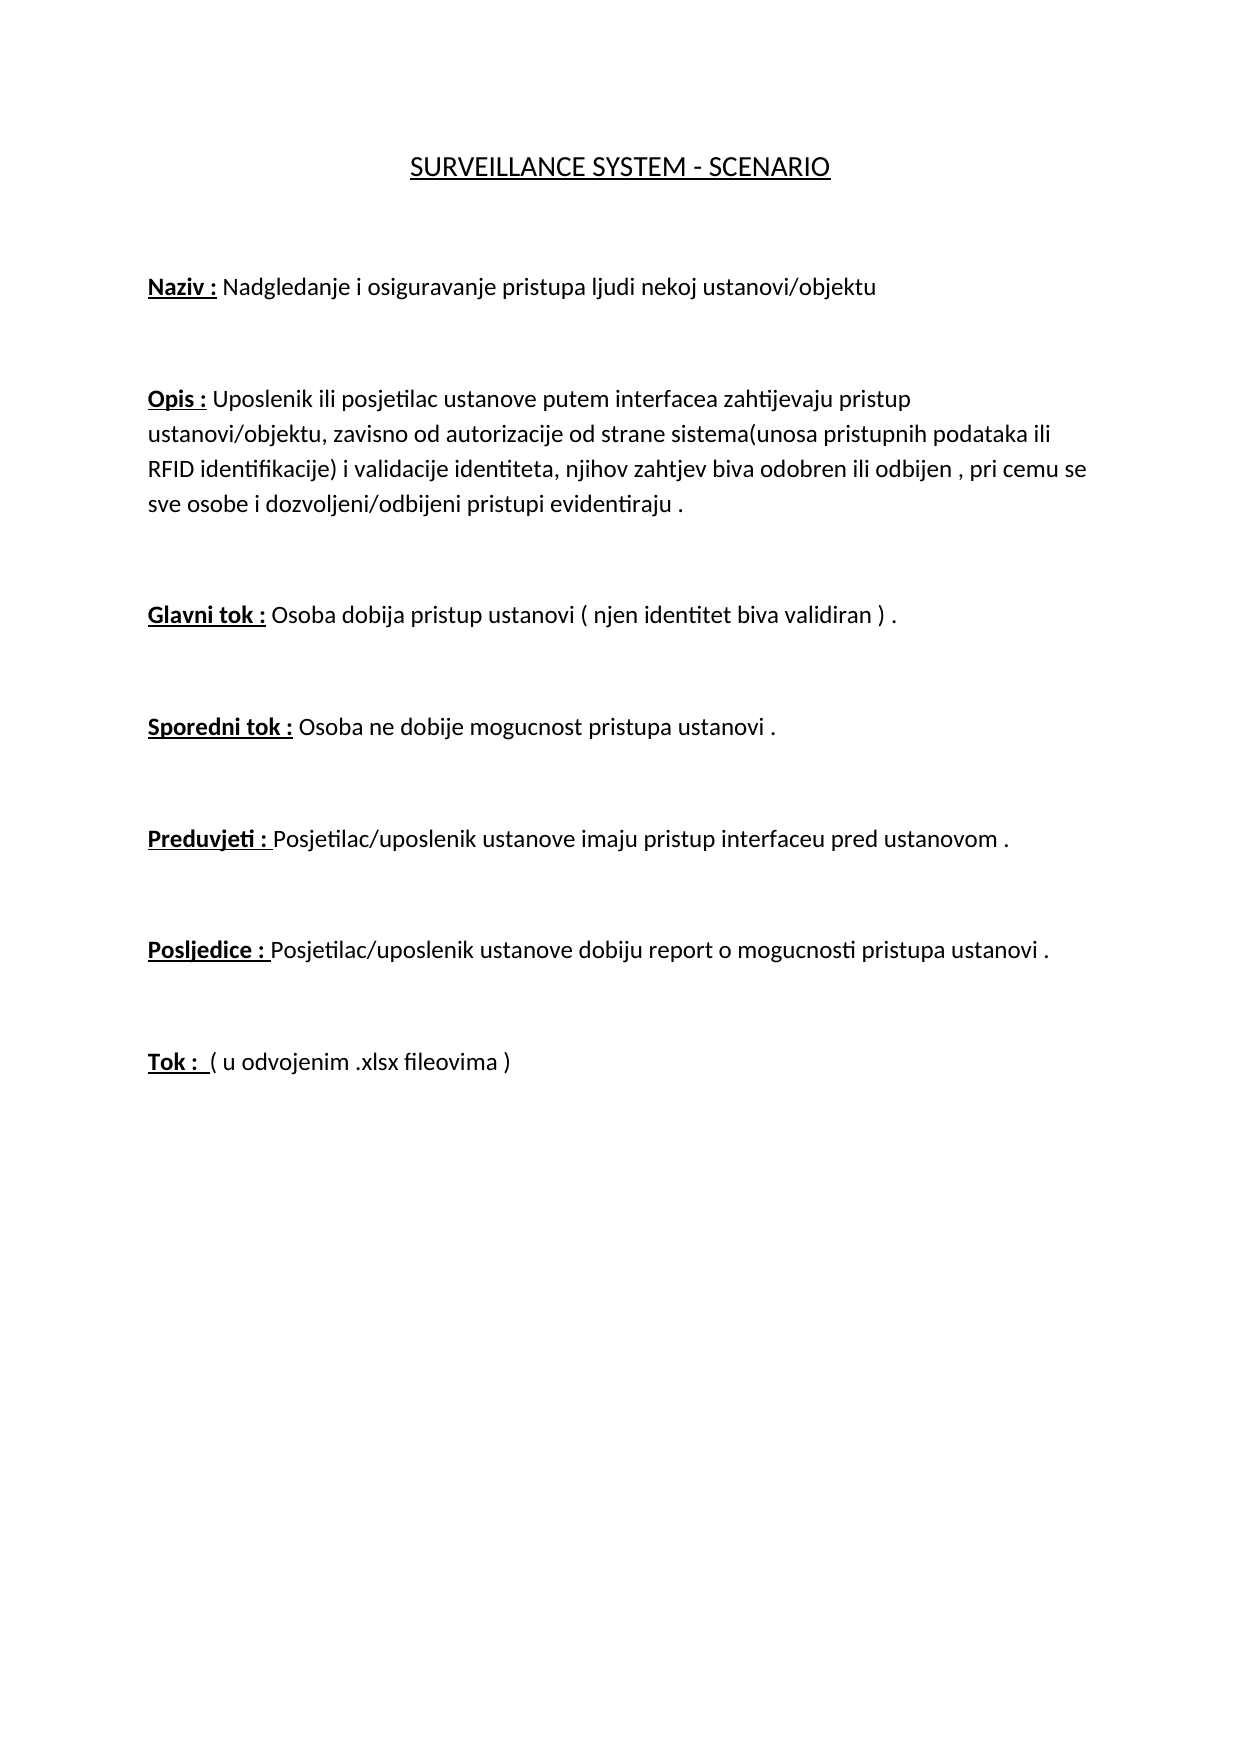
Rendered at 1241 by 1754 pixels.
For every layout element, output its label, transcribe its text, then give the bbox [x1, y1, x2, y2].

text Glavni tok : Osoba dobija pristup ustanovi ( njen identitet biva validiran ) . [148, 599, 1093, 630]
text Naziv : Nadgledanje i osiguravanje pristupa ljudi nekoj ustanovi/objektu [148, 271, 1093, 302]
text SURVEILLANCE SYSTEM - SCENARIO [148, 148, 1093, 183]
text Tok : ( u odvojenim .xlsx fileovima ) [148, 1046, 1093, 1077]
text Opis : Uposlenik ili posjetilac ustanove putem interfacea zahtijevaju pristup ustanovi/objektu, zavisno od autorizacije od strane sistema(unosa pristupnih podataka ili RFID identifikacije) i validacije identiteta, njihov zahtjev biva odobren ili odbijen , pri cemu se sve osobe i dozvoljeni/odbijeni pristupi evidentiraju . [148, 383, 1093, 518]
text Posljedice : Posjetilac/uposlenik ustanove dobiju report o mogucnosti pristupa ustanovi . [148, 934, 1093, 965]
text Sporedni tok : Osoba ne dobije mogucnost pristupa ustanovi . [148, 711, 1093, 742]
text Preduvjeti : Posjetilac/uposlenik ustanove imaju pristup interfaceu pred ustanovom . [148, 823, 1093, 853]
